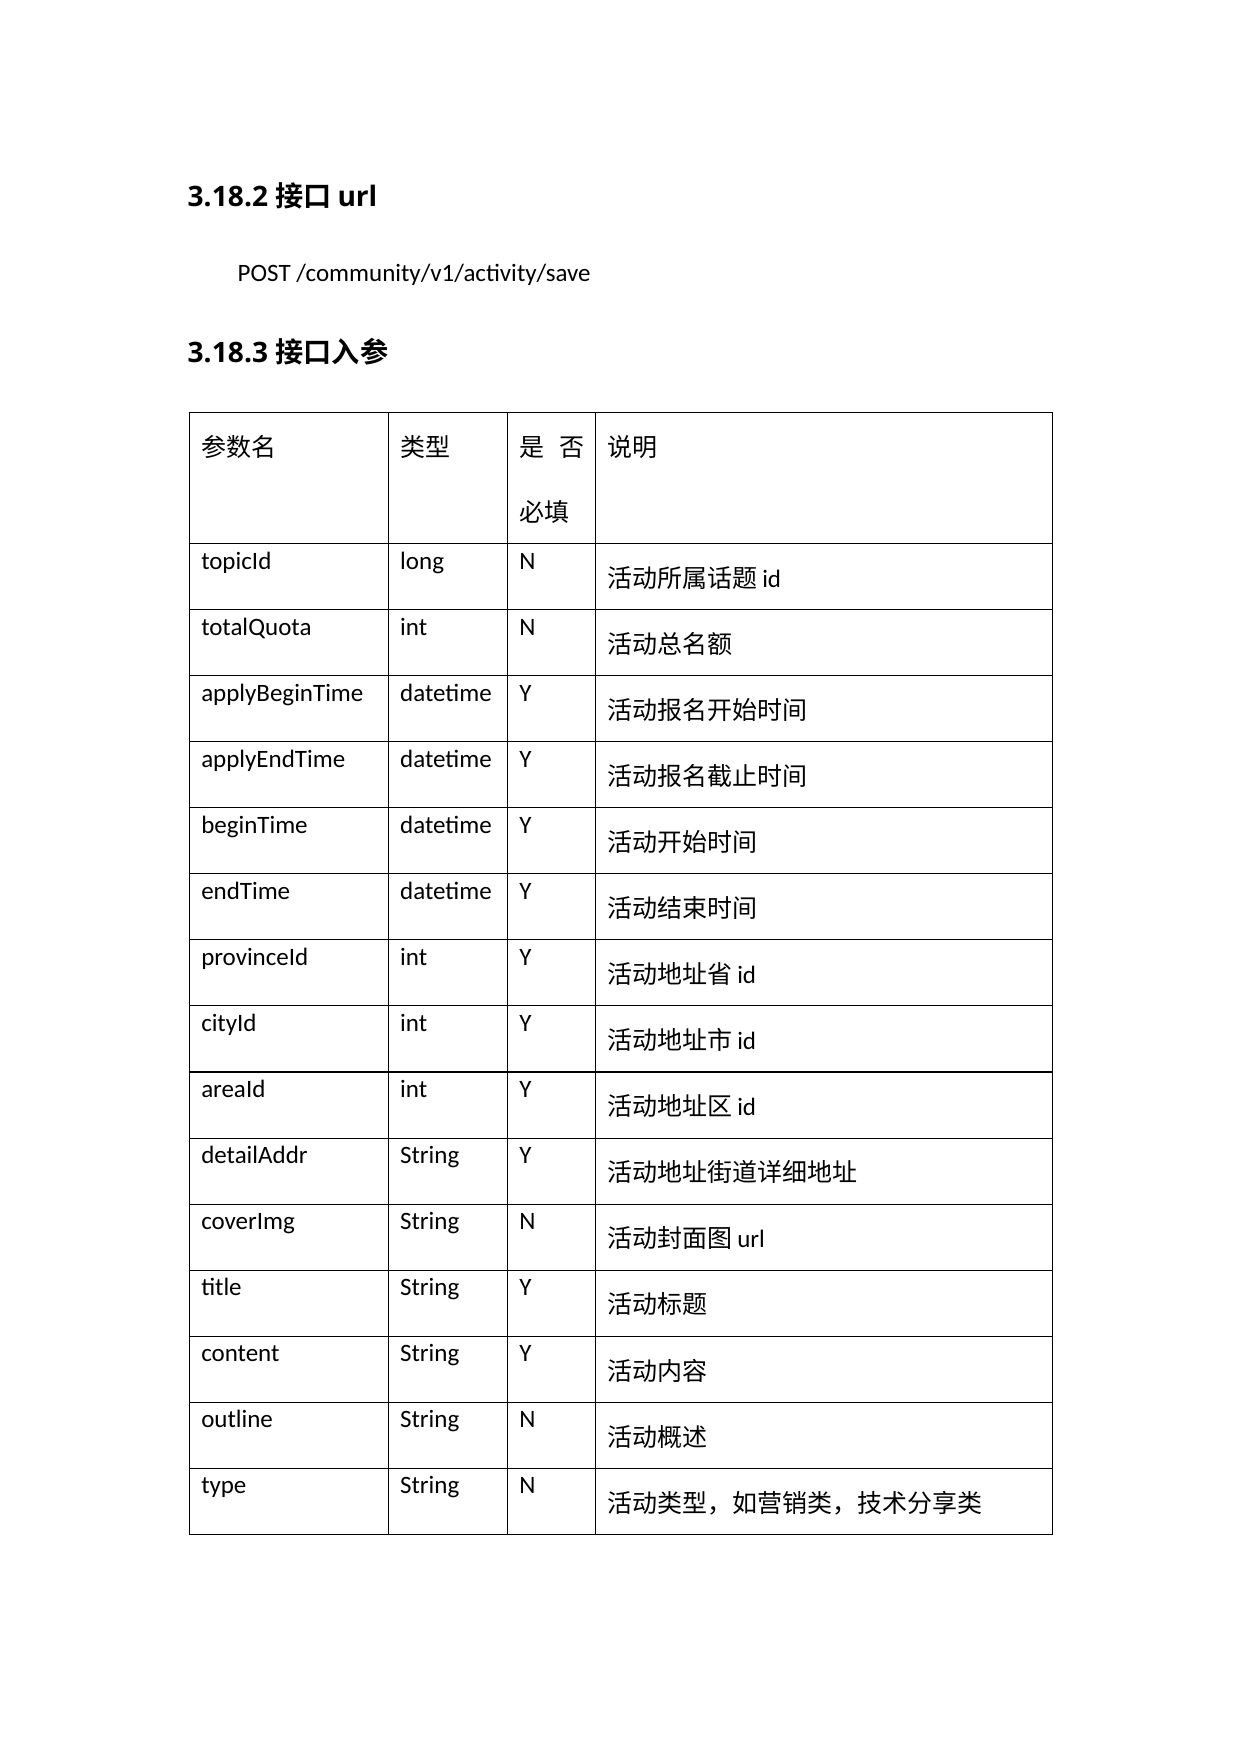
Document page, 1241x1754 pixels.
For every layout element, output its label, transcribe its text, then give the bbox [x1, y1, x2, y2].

table_header 说明 [596, 413, 1052, 543]
table_cell Y [508, 1139, 595, 1203]
table_cell int [389, 1073, 507, 1137]
table_cell 活动类型，如营销类，技术分享类 [596, 1469, 1052, 1534]
table_cell int [389, 610, 507, 675]
table_cell 活动地址市id [596, 1006, 1052, 1071]
table_cell datetime [389, 742, 507, 807]
table_cell Y [508, 742, 595, 807]
table_cell N [508, 1205, 595, 1269]
table_cell areaId [190, 1073, 388, 1137]
table_cell applyEndTime [190, 742, 388, 807]
table_cell Y [508, 1337, 595, 1402]
table_cell applyBeginTime [190, 676, 388, 741]
table_cell outline [190, 1403, 388, 1468]
table_cell 活动开始时间 [596, 808, 1052, 873]
table_cell String [389, 1469, 507, 1534]
table_cell int [389, 1006, 507, 1071]
table_cell 活动内容 [596, 1337, 1052, 1402]
table_cell String [389, 1205, 507, 1269]
table_cell 活动总名额 [596, 610, 1052, 675]
table_cell N [508, 610, 595, 675]
table_cell datetime [389, 676, 507, 741]
table_cell N [508, 544, 595, 609]
table_cell Y [508, 940, 595, 1005]
table_cell 活动报名开始时间 [596, 676, 1052, 741]
table_cell 活动所属话题id [596, 544, 1052, 609]
table_cell Y [508, 1271, 595, 1336]
table_cell Y [508, 808, 595, 873]
table_cell topicId [190, 544, 388, 609]
table_cell String [389, 1271, 507, 1336]
table_cell cityId [190, 1006, 388, 1071]
table_cell beginTime [190, 808, 388, 873]
table_header 是否必填 [508, 413, 595, 543]
table_cell title [190, 1271, 388, 1336]
table_cell Y [508, 874, 595, 939]
table_cell Y [508, 676, 595, 741]
table_cell datetime [389, 874, 507, 939]
table_cell Y [508, 1073, 595, 1137]
table_cell 活动地址区id [596, 1073, 1052, 1137]
table_cell N [508, 1403, 595, 1468]
table_cell Y [508, 1006, 595, 1071]
table_cell 活动封面图url [596, 1205, 1052, 1269]
table_header 类型 [389, 413, 507, 543]
table_cell endTime [190, 874, 388, 939]
table_cell 活动结束时间 [596, 874, 1052, 939]
table_cell provinceId [190, 940, 388, 1005]
text POST /community/v1/activity/save [187, 256, 1053, 289]
table_cell coverImg [190, 1205, 388, 1269]
table_cell type [190, 1469, 388, 1534]
table_cell String [389, 1403, 507, 1468]
table_cell content [190, 1337, 388, 1402]
table_cell String [389, 1139, 507, 1203]
table_cell totalQuota [190, 610, 388, 675]
table_cell 活动报名截止时间 [596, 742, 1052, 807]
table_cell 活动概述 [596, 1403, 1052, 1468]
table_cell 活动地址省id [596, 940, 1052, 1005]
table_cell 活动地址街道详细地址 [596, 1139, 1052, 1203]
subtitle 3.18.2 接口url [187, 162, 1053, 227]
table_cell long [389, 544, 507, 609]
table_cell int [389, 940, 507, 1005]
table_cell datetime [389, 808, 507, 873]
table_cell String [389, 1337, 507, 1402]
subtitle 3.18.3 接口入参 [187, 318, 1053, 383]
table_cell detailAddr [190, 1139, 388, 1203]
table_cell 活动标题 [596, 1271, 1052, 1336]
table_header 参数名 [190, 413, 388, 543]
table_cell N [508, 1469, 595, 1534]
